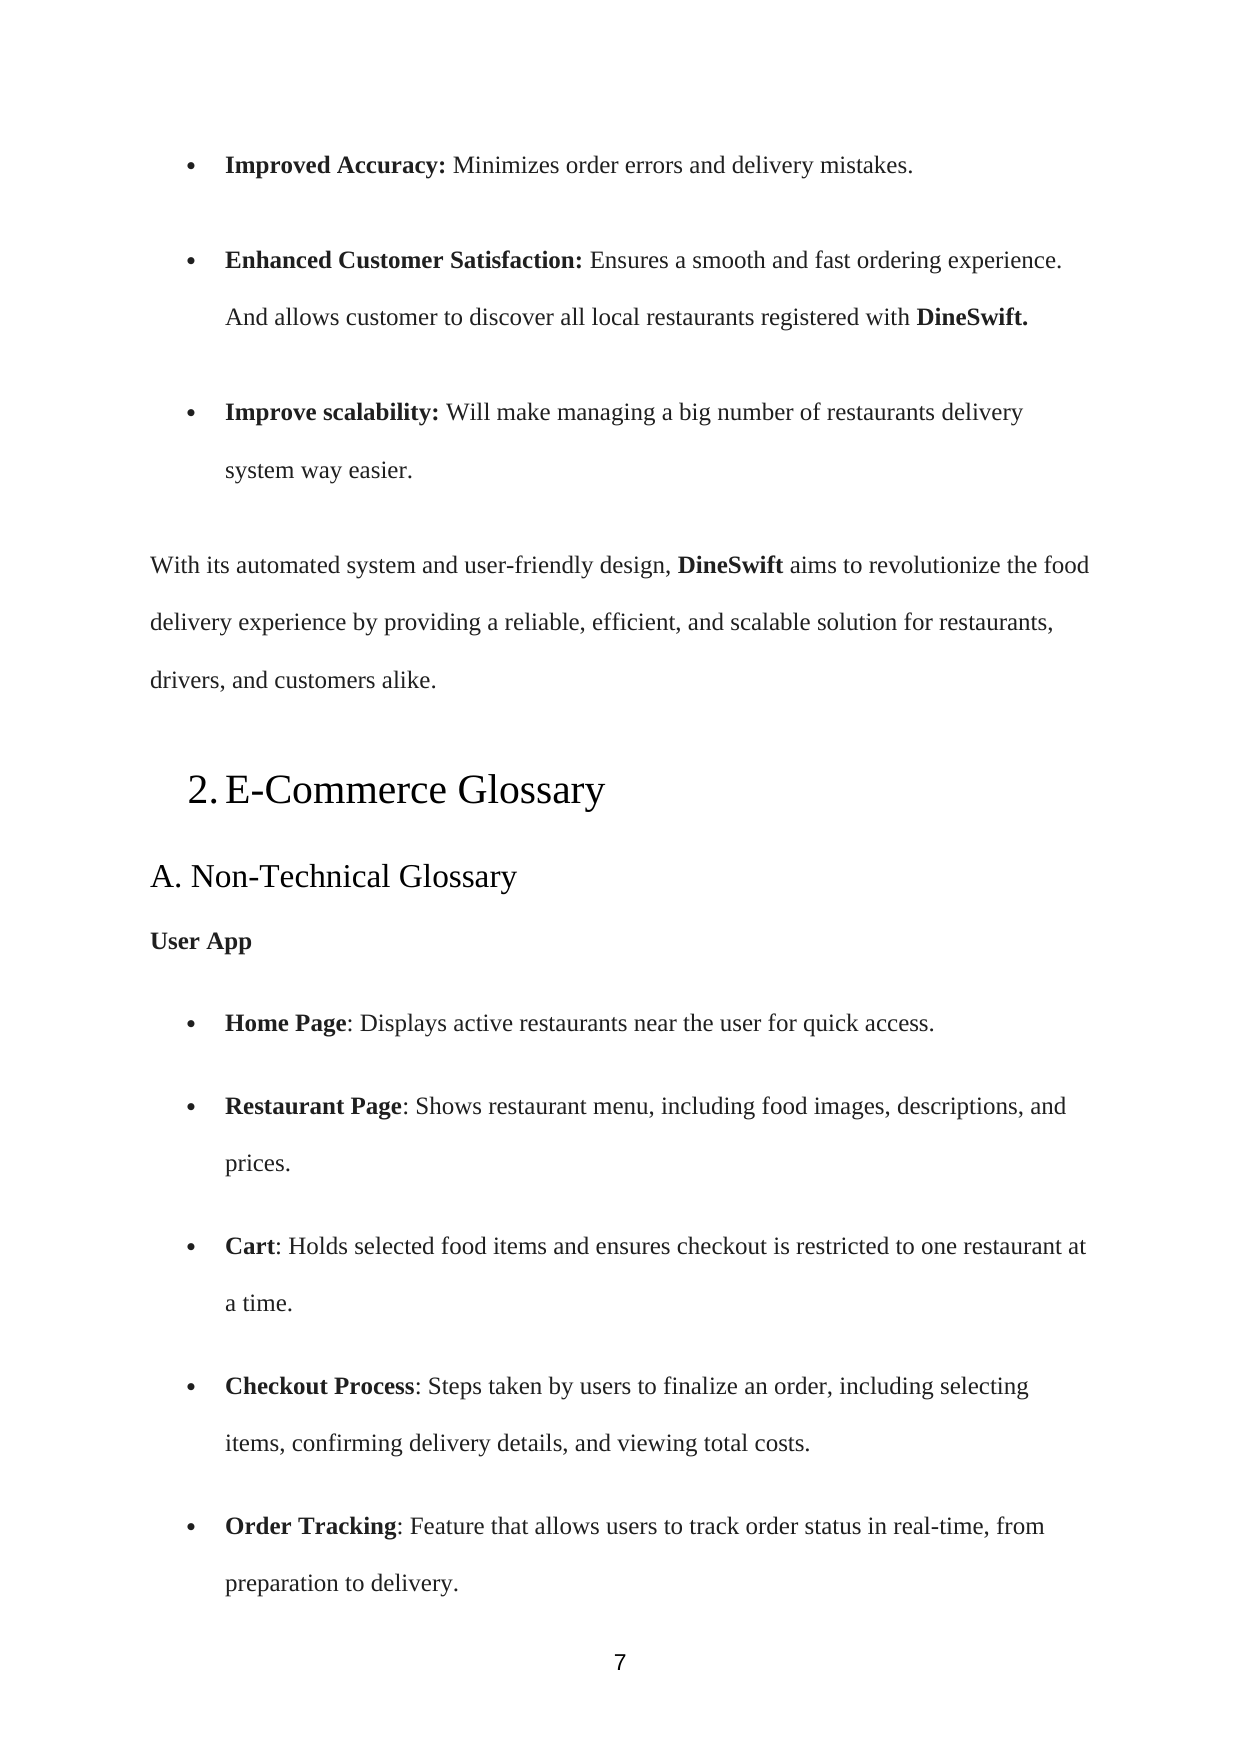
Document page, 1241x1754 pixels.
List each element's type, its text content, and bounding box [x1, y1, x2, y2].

text With its automated system and user-friendly design, DineSwift aims to revolutionize the food delivery experience by providing a reliable, efficient, and scalable solution for restaurants, drivers, and customers alike. [150, 550, 1090, 694]
subtitle A. Non-Technical Glossary [150, 857, 1090, 895]
list Improve scalability: Will make managing a big number of restaurants delivery system way easier. [187, 397, 1090, 484]
subtitle E-Commerce Glossary [187, 764, 1090, 812]
list Checkout Process: Steps taken by users to finalize an order, including selecting items, confirming delivery details, and viewing total costs. [187, 1371, 1090, 1457]
list Improved Accuracy: Minimizes order errors and delivery mistakes. [187, 150, 1090, 179]
list Restaurant Page: Shows restaurant menu, including food images, descriptions, and prices. [187, 1091, 1090, 1177]
list Enhanced Customer Satisfaction: Ensures a smooth and fast ordering experience. And allows customer to discover all local restaurants registered with DineSwift. [187, 245, 1090, 331]
list Order Tracking: Feature that allows users to track order status in real-time, from preparation to delivery. [187, 1511, 1090, 1597]
list Home Page: Displays active restaurants near the user for quick access. [187, 1008, 1090, 1037]
list Cart: Holds selected food items and ensures checkout is restricted to one restaurant at a time. [187, 1231, 1090, 1317]
text User App [150, 926, 1090, 954]
